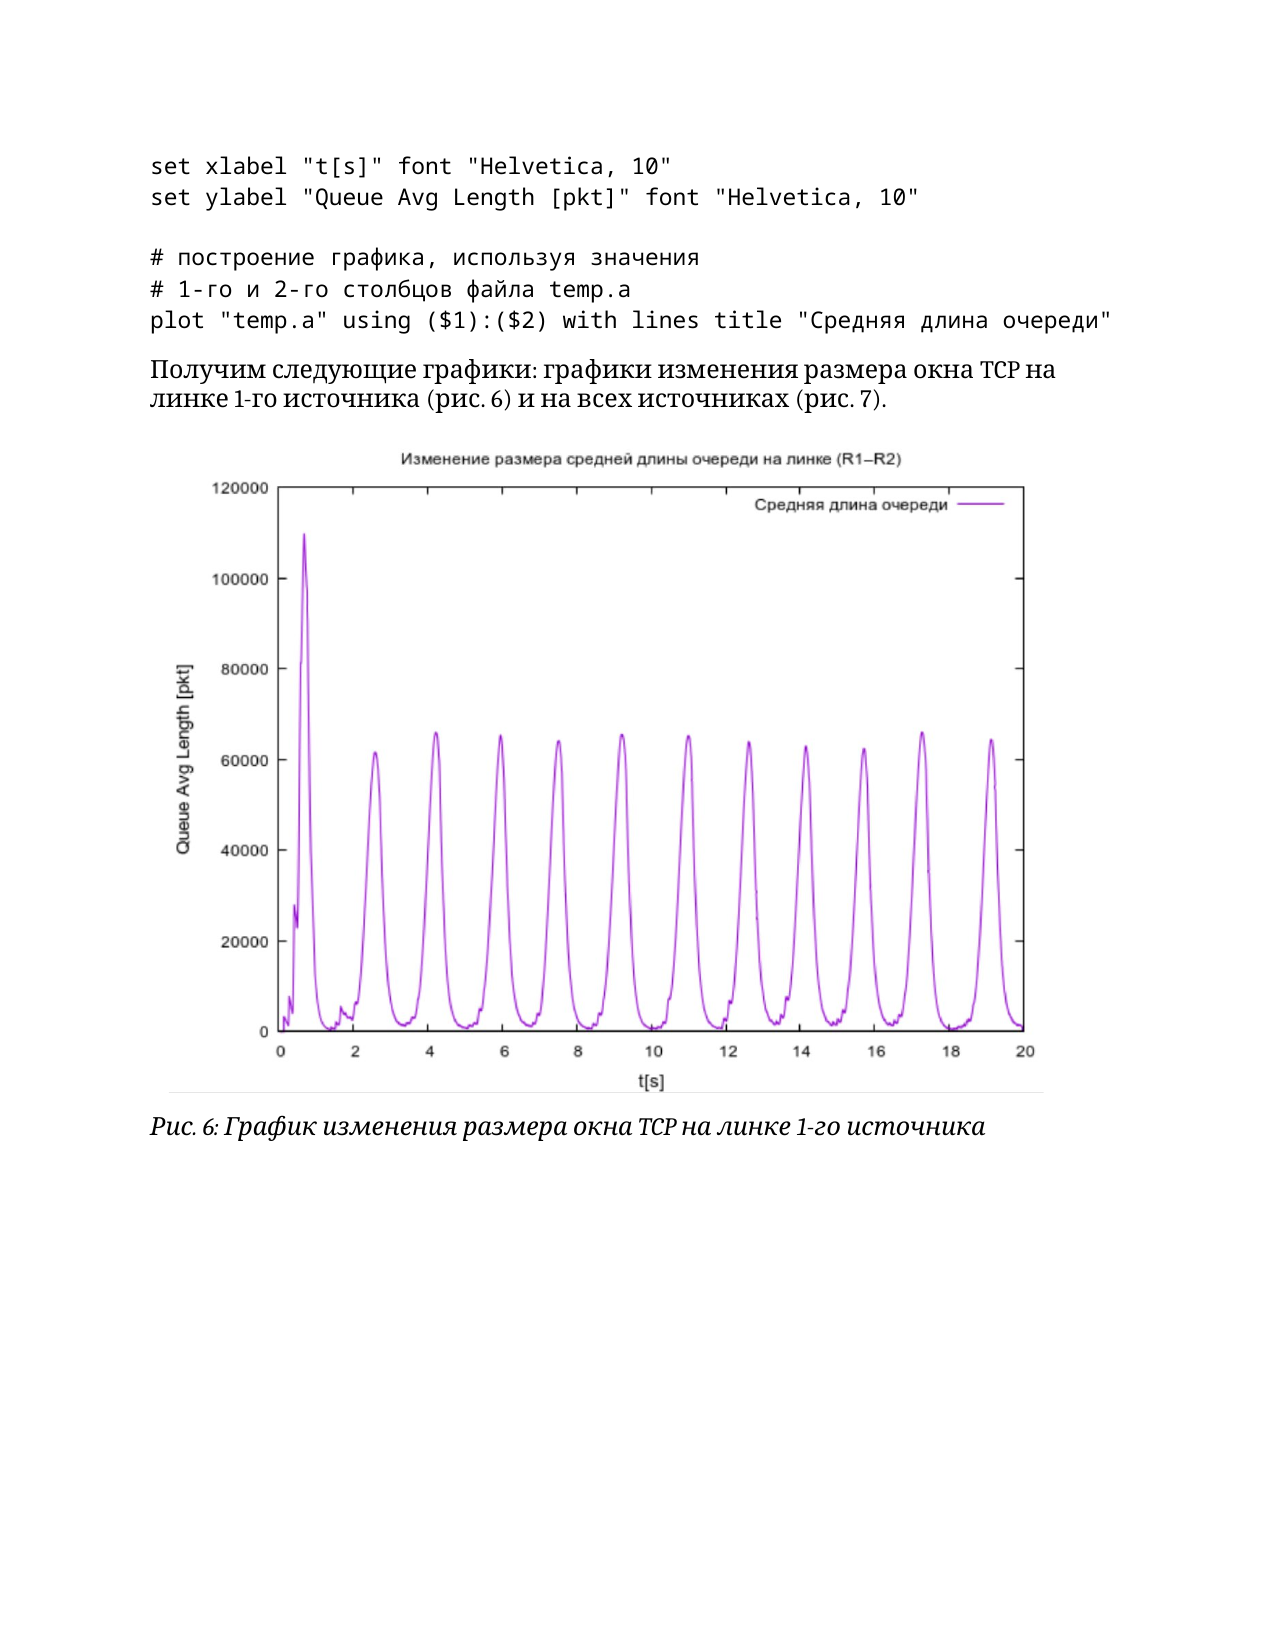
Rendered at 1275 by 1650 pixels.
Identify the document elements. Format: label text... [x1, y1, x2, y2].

picture [168, 432, 1044, 1093]
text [150, 150, 1125, 335]
text Получим следующие графики: графики изменения размера окна TCP на линке 1-го источника (рис. 6) и на всех источниках (рис. 7). [150, 356, 1125, 413]
text Рис. 6: График изменения размера окна TCP на линке 1-го источника [150, 1113, 1125, 1142]
